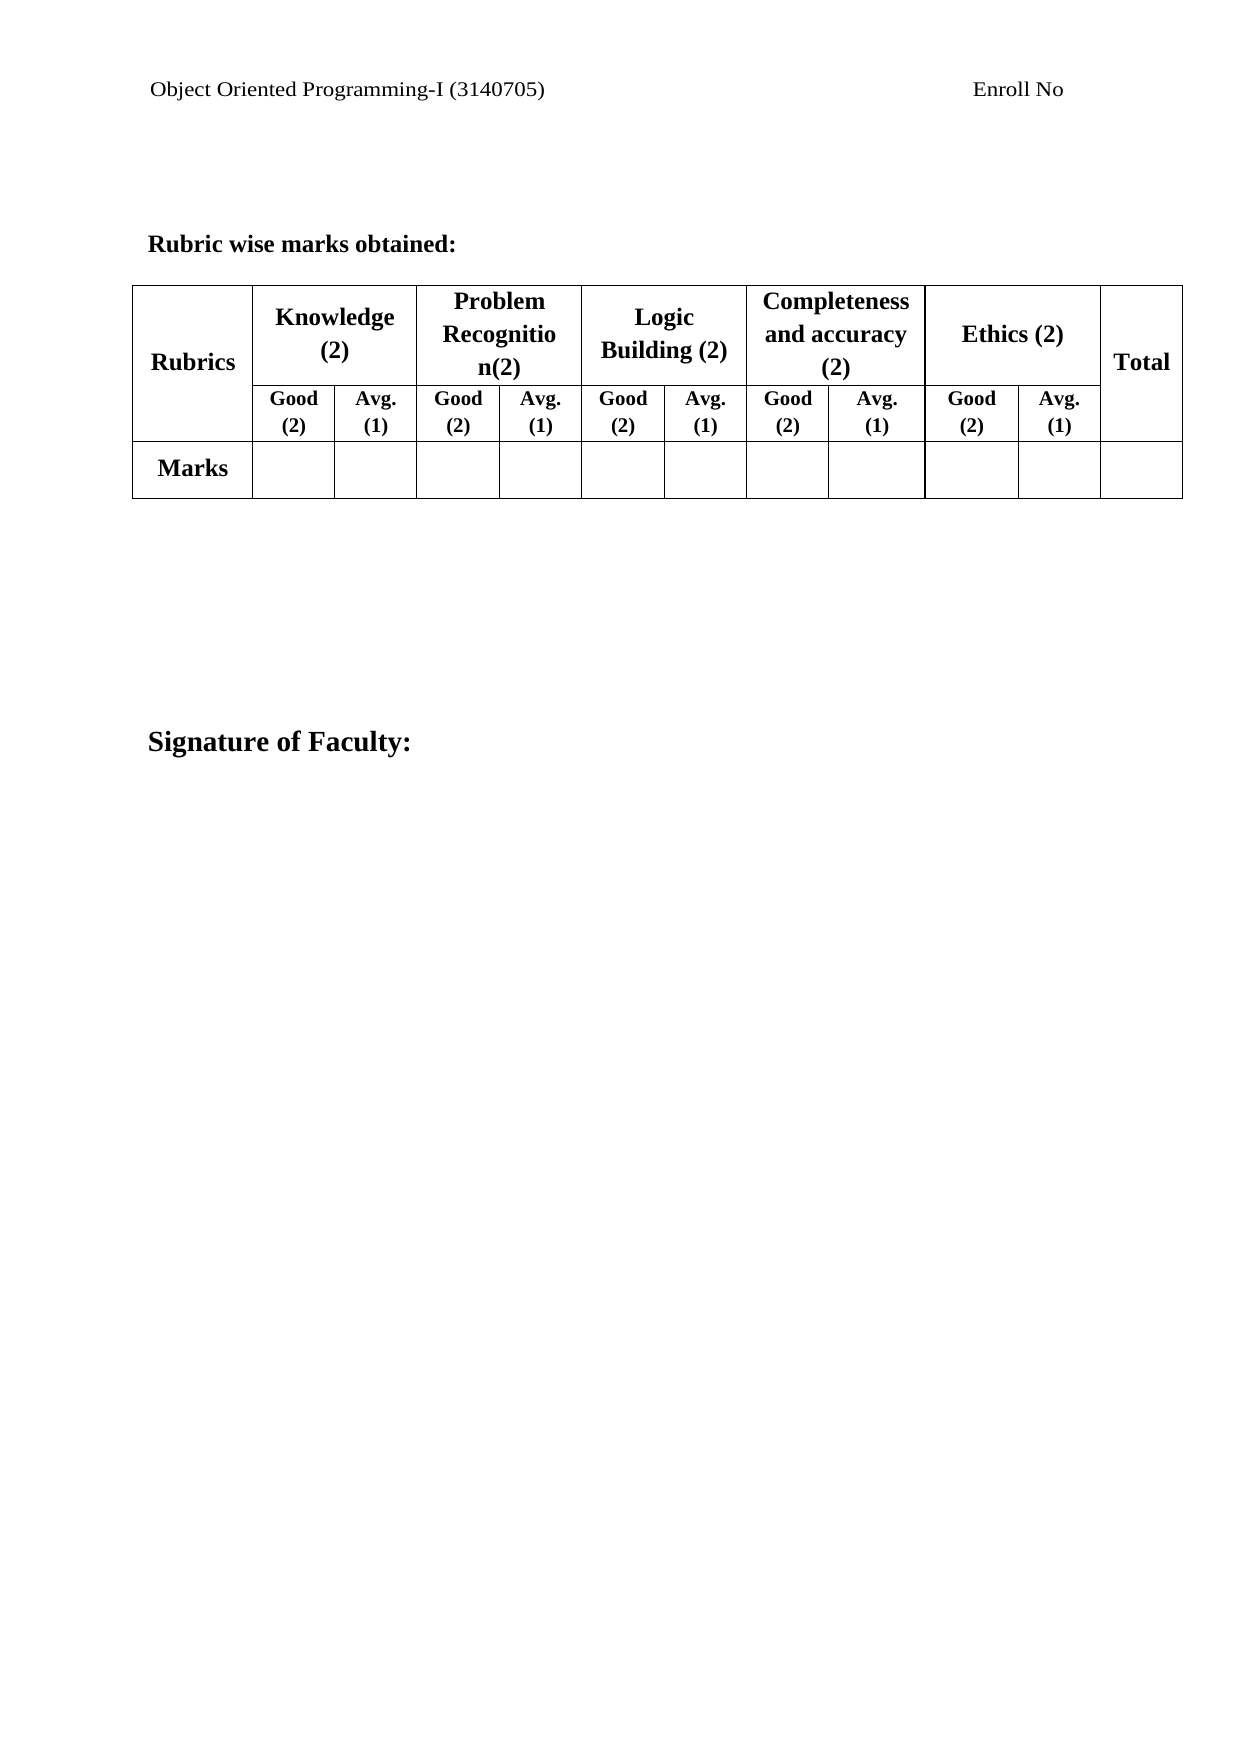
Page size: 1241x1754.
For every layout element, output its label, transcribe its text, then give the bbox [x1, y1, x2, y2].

table_cell [926, 442, 1018, 497]
table_header Ethics (2) [926, 286, 1100, 385]
table_header Total [1101, 286, 1182, 441]
table_cell [253, 442, 334, 497]
table_header Completeness and accuracy (2) [747, 286, 924, 385]
table_cell Good (2) [747, 386, 828, 441]
table_cell Marks [133, 442, 252, 497]
table_cell [335, 442, 416, 497]
subtitle Signature of Faculty: [148, 724, 1134, 757]
table_header Problem Recognition(2) [417, 286, 581, 385]
table_cell Avg. (1) [1019, 386, 1100, 441]
table_cell Avg. (1) [335, 386, 416, 441]
table_cell Avg. (1) [500, 386, 581, 441]
table_cell Good (2) [417, 386, 499, 441]
table_cell [829, 442, 924, 497]
table_cell Good (2) [926, 386, 1018, 441]
table_cell [747, 442, 828, 497]
table_cell Good (2) [253, 386, 334, 441]
table_header Rubrics [133, 286, 252, 441]
table_cell [665, 442, 746, 497]
table_cell Avg. (1) [829, 386, 924, 441]
table_cell [417, 442, 499, 497]
table_cell [1019, 442, 1100, 497]
table_cell [1101, 442, 1182, 497]
table_header Logic Building (2) [582, 286, 746, 385]
table_cell [582, 442, 664, 497]
table_header Knowledge (2) [253, 286, 416, 385]
table_cell [500, 442, 581, 497]
table_cell Avg. (1) [665, 386, 746, 441]
table_cell Good (2) [582, 386, 664, 441]
subtitle Rubric wise marks obtained: [148, 229, 1134, 257]
